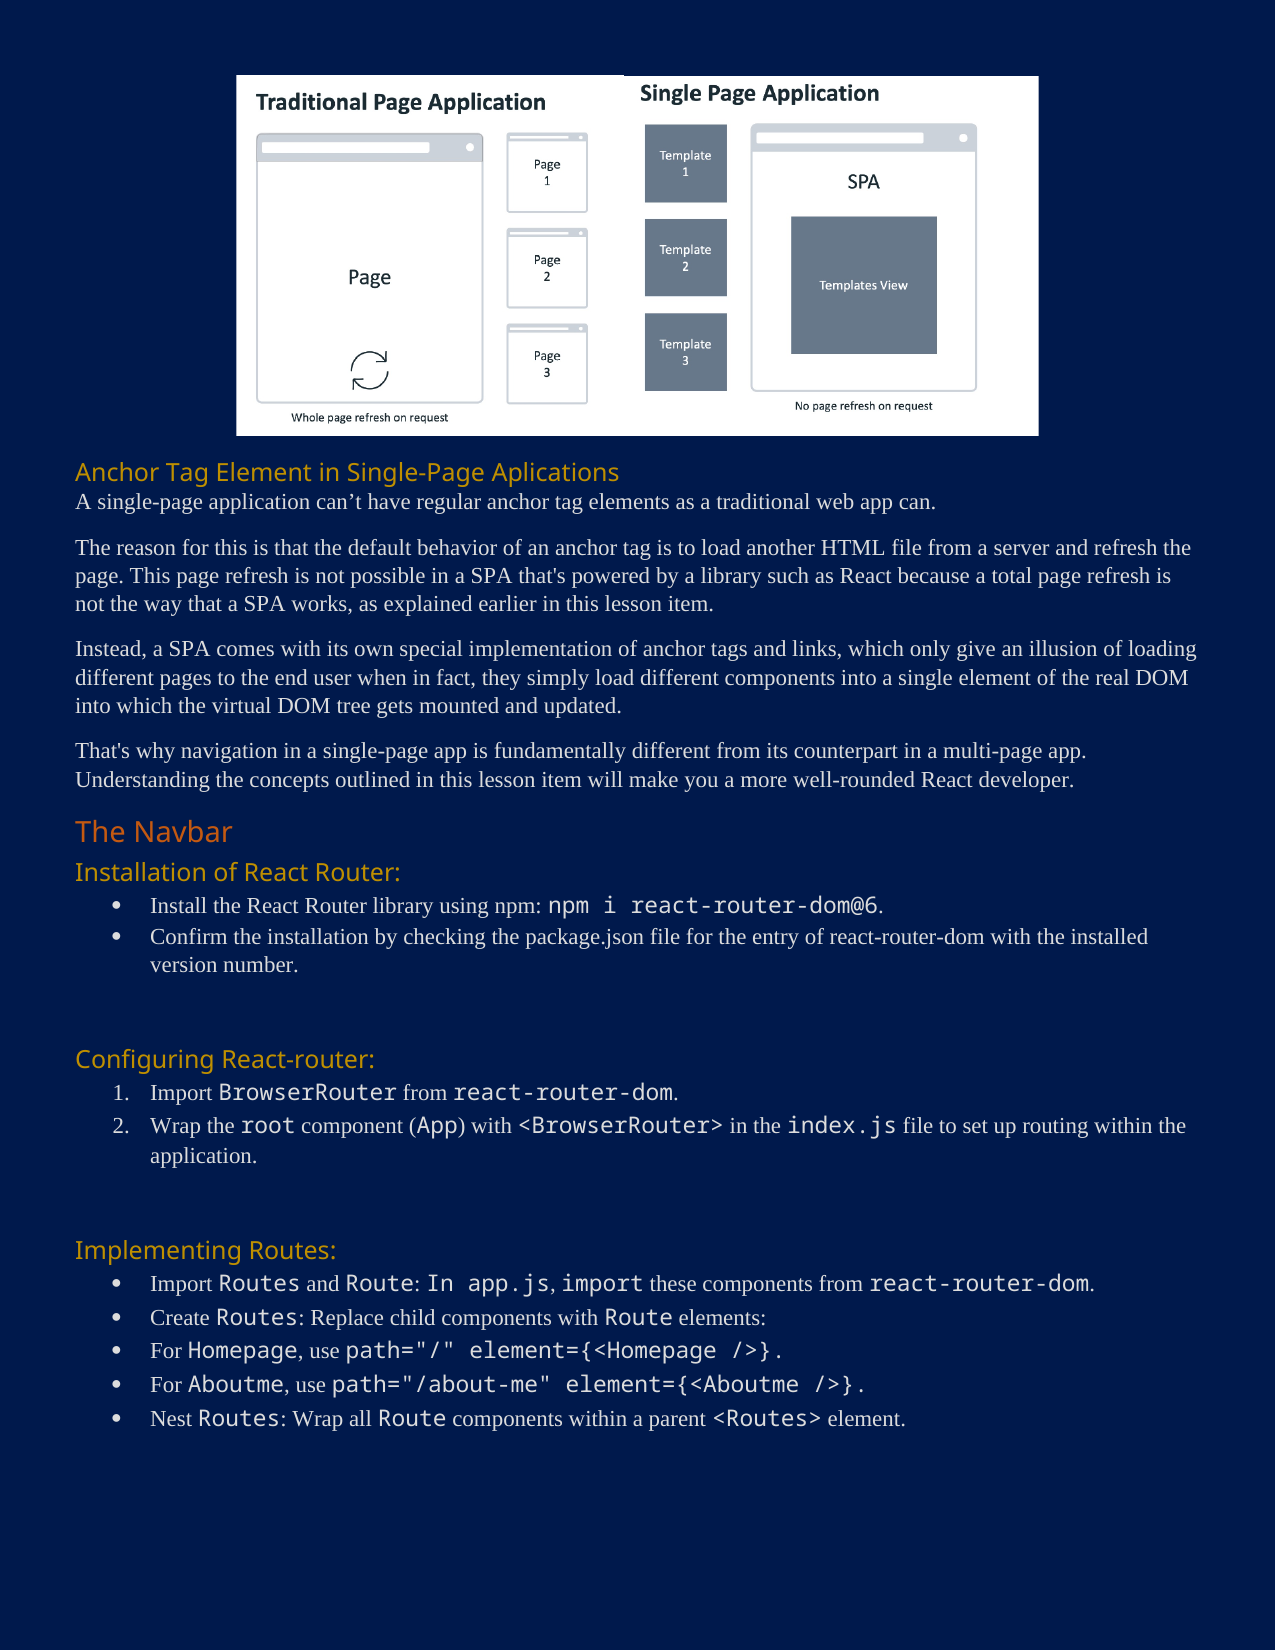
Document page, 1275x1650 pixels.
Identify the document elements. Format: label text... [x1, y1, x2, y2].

text That's why navigation in a single-page app is fundamentally different from its counterpart in a multi-page app. Understanding the concepts outlined in this lesson item will make you a more well-rounded React developer. [75, 737, 1200, 792]
text Instead, a SPA comes with its own special implementation of anchor tags and links, which only give an illusion of loading different pages to the end user when in fact, they simply load different components into a single element of the real DOM into which the virtual DOM tree gets mounted and updated. [75, 636, 1200, 719]
list For Aboutme, use path="/about-me" element={<Aboutme />}. [112, 1368, 1200, 1399]
subtitle The Navbar [75, 811, 1200, 851]
subtitle Implementing Routes: [75, 1233, 1200, 1267]
list For Homepage, use path="/" element={<Homepage />}. [112, 1334, 1200, 1366]
subtitle Installation of React Router: [75, 855, 1200, 889]
list Create Routes: Replace child components with Route elements: [112, 1301, 1200, 1332]
subtitle Configuring React-router: [75, 1041, 1200, 1075]
list Nest Routes: Wrap all Route components within a parent <Routes> element. [112, 1402, 1200, 1433]
subtitle Anchor Tag Element in Single-Page Aplications [75, 454, 1200, 488]
list Wrap the root component (App) with <BrowserRouter> in the index.js file to set up routing within the application. [112, 1109, 1200, 1169]
text The reason for this is that the default behavior of an anchor tag is to load another HTML file from a server and refresh the page. This page refresh is not possible in a SPA that's powered by a library such as React because a total page refresh is not the way that a SPA works, as explained earlier in this lesson item. [75, 533, 1200, 617]
text A single-page application can’t have regular anchor tag elements as a traditional web app can. [75, 488, 1200, 515]
list Import BrowserRouter from react-router-dom. [112, 1075, 1200, 1107]
list Install the React Router library using npm: npm i react-router-dom@6. [112, 889, 1200, 920]
list Import Routes and Route: In app.js, import these components from react-router-dom. [112, 1267, 1200, 1298]
list Confirm the installation by checking the package.json file for the entry of react-router-dom with the installed version number. [112, 923, 1200, 977]
picture [236, 75, 1039, 436]
